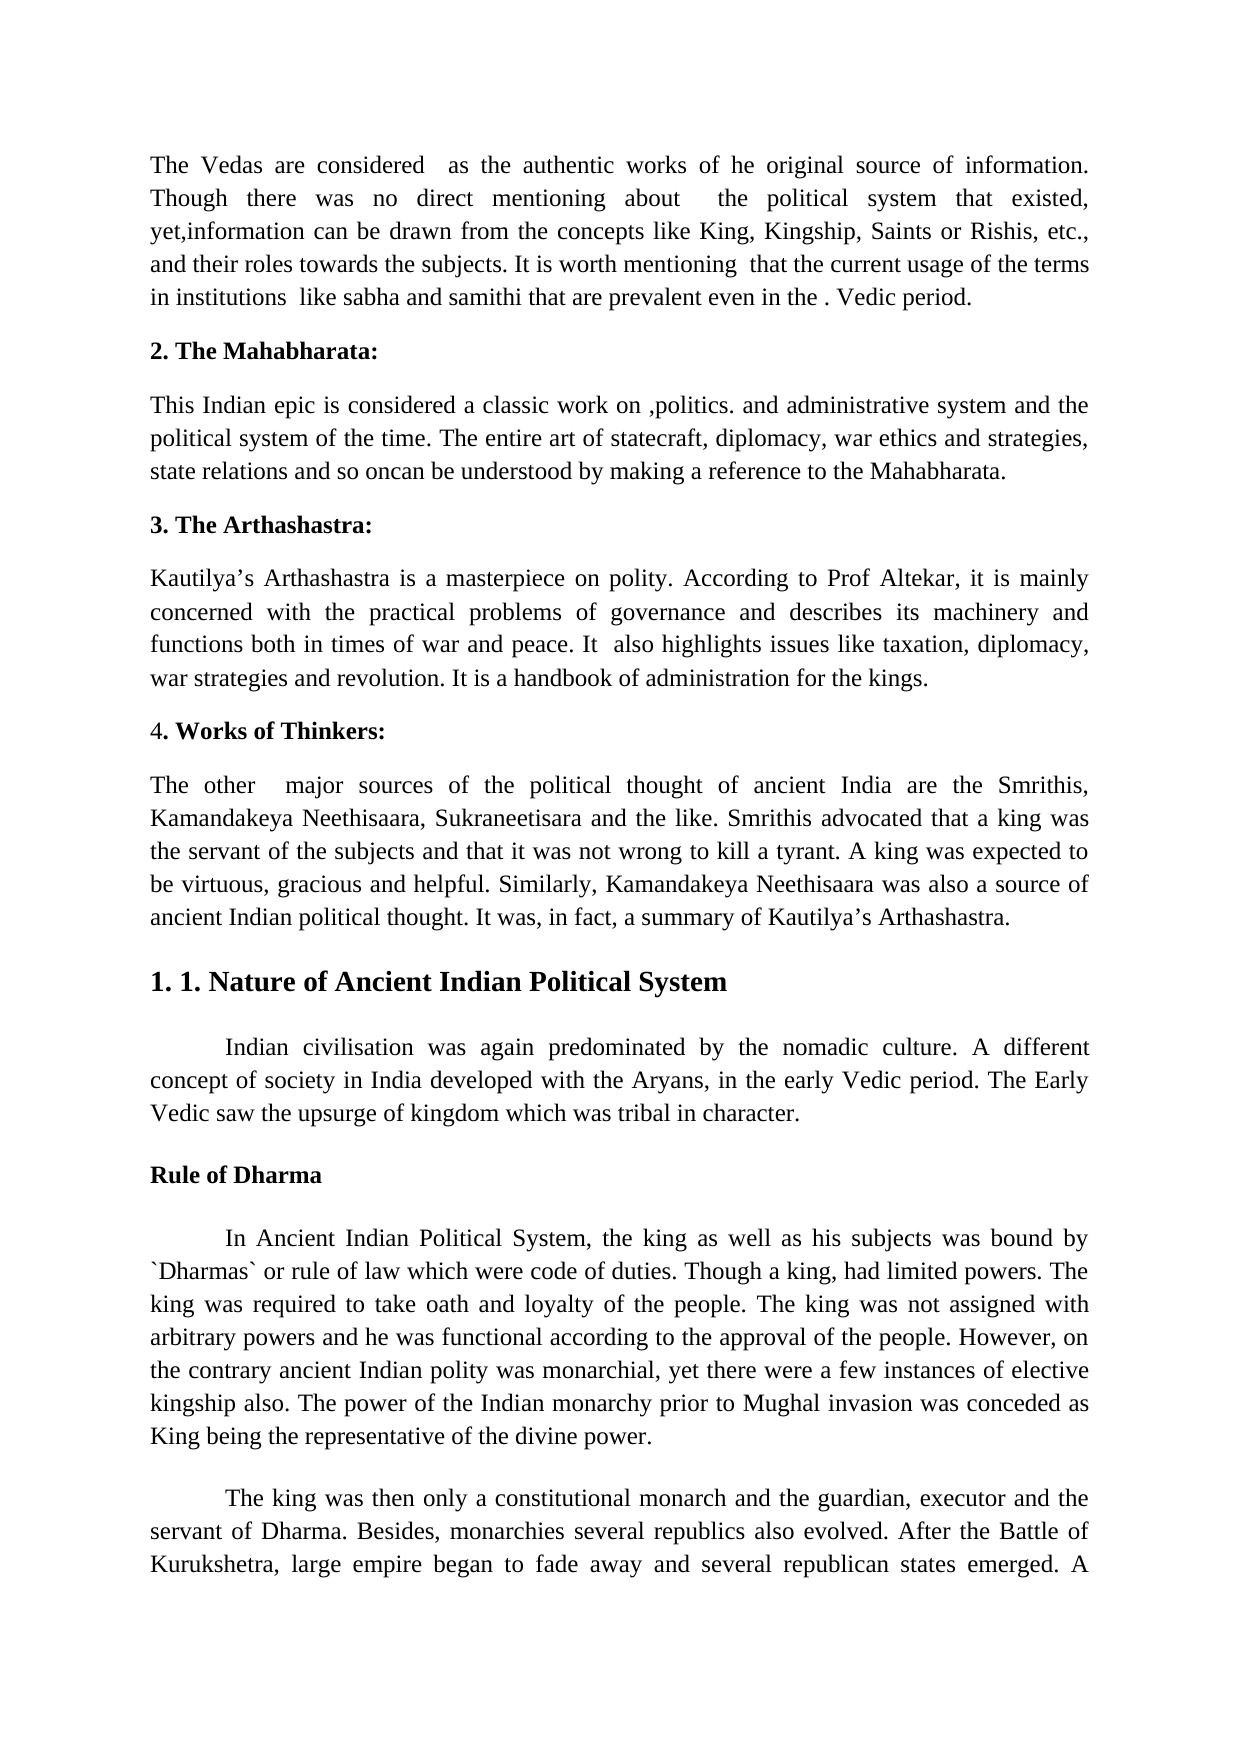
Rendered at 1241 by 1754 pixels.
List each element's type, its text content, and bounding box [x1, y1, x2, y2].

subtitle Rule of Dharma [150, 1161, 1090, 1189]
text This Indian epic is considered a classic work on ,politics. and administrative system and the political system of the time. The entire art of statecraft, diplomacy, war ethics and strategies, state relations and so oncan be under­stood by making a reference to the Mahabharata. [150, 390, 1090, 484]
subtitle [150, 1483, 1090, 1578]
text 2. The Mahabharata: [150, 336, 1090, 365]
subtitle Indian civilisation was again predominated by the nomadic culture. A different concept of society in India developed with the Aryans, in the early Vedic period. The Early Vedic saw the upsurge of kingdom which was tribal in character. [150, 1032, 1090, 1127]
text The Vedas are considered as the authentic works of he original source of information. Though there was no direct mentioning about the political system that existed, yet,information can be drawn from the concepts like King, Kingship, Saints or Rishis, etc., and their roles towards the subjects. It is worth mentioning that the current usage of the terms in institutions like sabha and samithi that are prevalent even in the . Vedic period. [150, 150, 1090, 311]
subtitle 1. 1. Nature of Ancient Indian Political System [150, 964, 1090, 998]
text 3. The Arthashastra: [150, 510, 1090, 538]
text Kautilya’s Arthashastra is a masterpiece on polity. According to Prof Altekar, it is mainly concerned with the practical problems of governance and describes its machinery and functions both in times of war and peace. It also highlights issues like taxation, diplomacy, war strategies and revolution. It is a handbook of administration for the kings. [150, 563, 1090, 691]
text 4. Works of Thinkers: [150, 716, 1090, 745]
subtitle In Ancient Indian Political System, the king as well as his subjects was bound by `Dharmas` or rule of law which were code of duties. Though a king, had limited powers. The king was required to take oath and loyalty of the people. The king was not assigned with arbitrary powers and he was functional according to the approval of the people. However, on the contrary ancient Indian polity was monarchial, yet there were a few instances of elective kingship also. The power of the Indian monarchy prior to Mughal invasion was conceded as King being the representative of the divine power. [150, 1223, 1090, 1449]
text The other major sources of the political thought of ancient India are the Smrithis, Kamandakeya Neethisaara, Sukraneetisara and the like. Smrithis advocated that a king was the servant of the subjects and that it was not wrong to kill a tyrant. A king was expected to be virtuous, gracious and helpful. Similarly, Kamandakeya Neethisaara was also a source of ancient Indian political thought. It was, in fact, a summary of Kautilya’s Arthashastra. [150, 770, 1090, 931]
